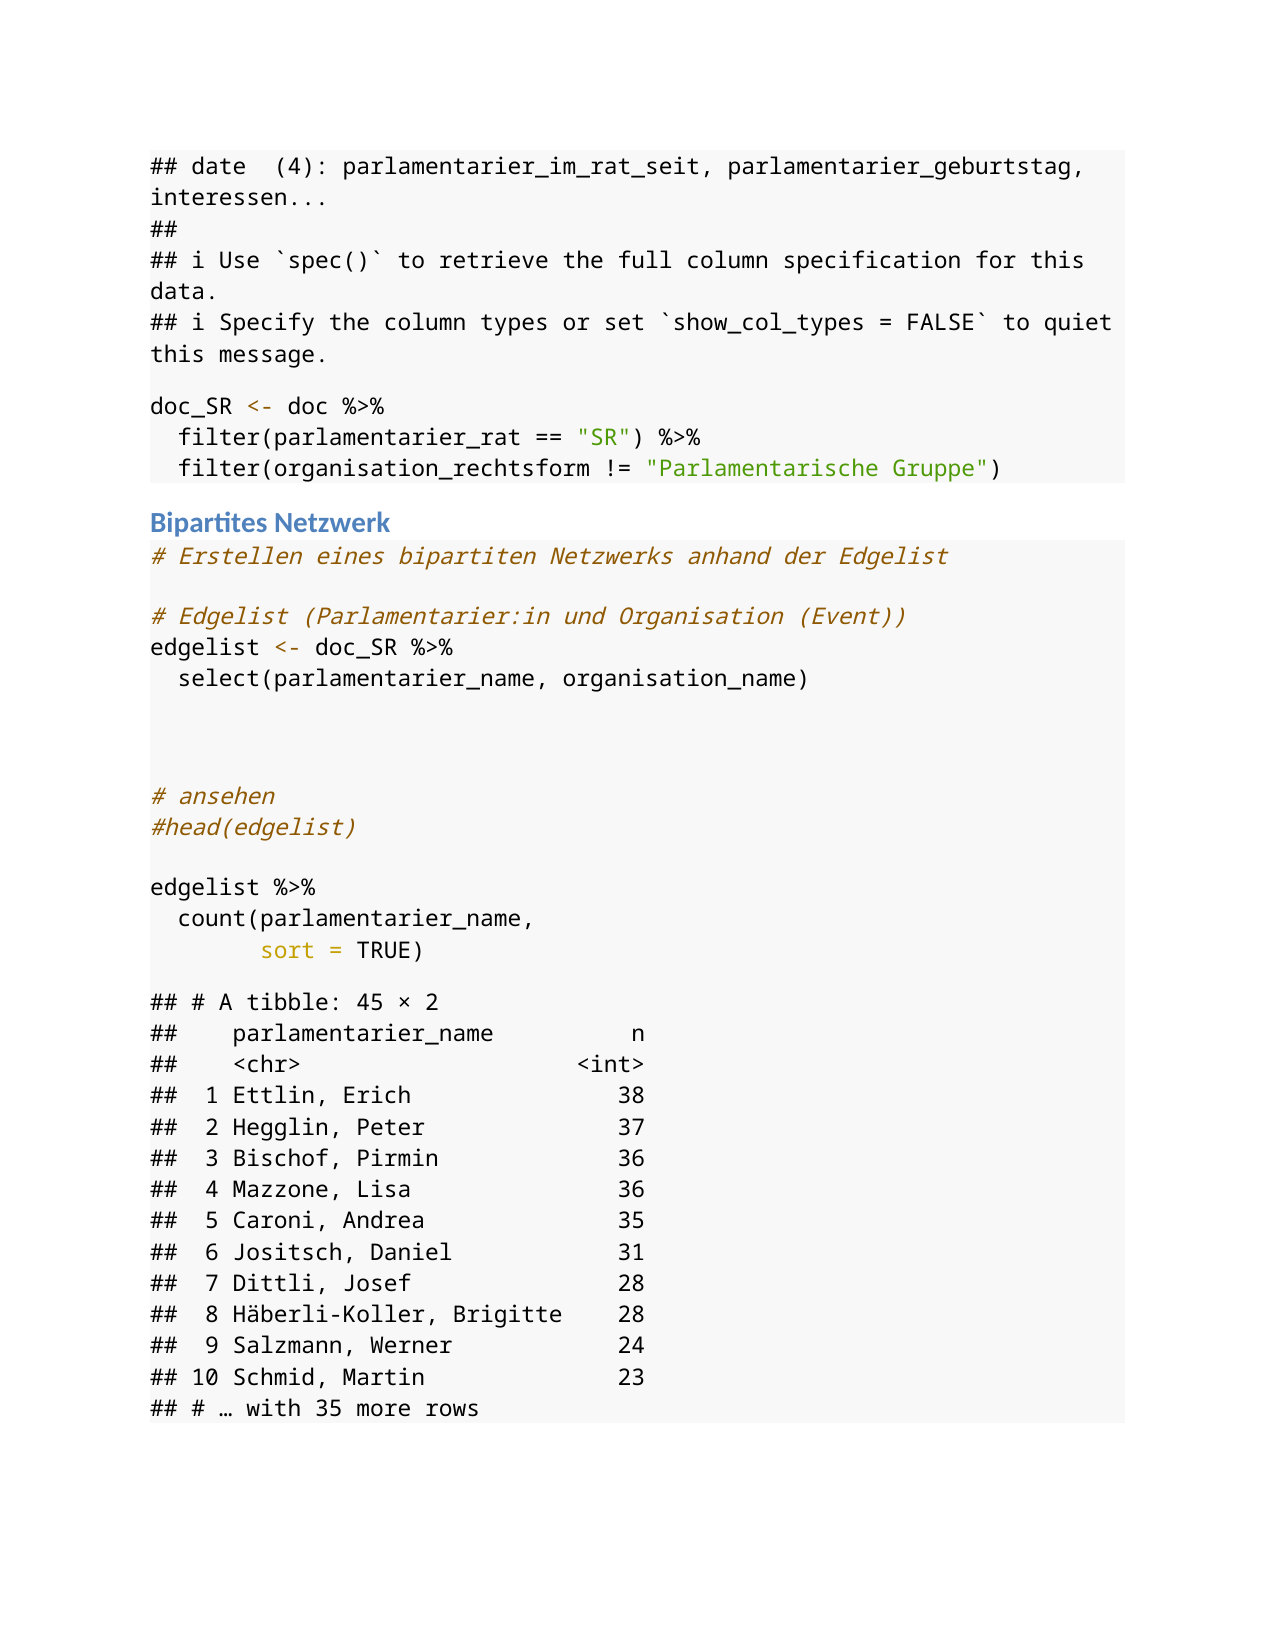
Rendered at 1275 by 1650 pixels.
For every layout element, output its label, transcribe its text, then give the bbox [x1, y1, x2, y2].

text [150, 150, 1125, 369]
subtitle Bipartites Netzwerk [150, 504, 1125, 540]
text doc_SR <- doc %>% filter(parlamentarier_rat == "SR") %>% filter(organisation_rechtsform != "Parlamentarische Gruppe") [150, 389, 1125, 483]
text ## # A tibble: 45 × 2 ## parlamentarier_name n ## <chr> <int> ## 1 Ettlin, Erich 38 ## 2 Hegglin, Peter 37 ## 3 Bischof, Pirmin 36 ## 4 Mazzone, Lisa 36 ## 5 Caroni, Andrea 35 ## 6 Jositsch, Daniel 31 ## 7 Dittli, Josef 28 ## 8 Häberli-Koller, Brigitte 28 ## 9 Salzmann, Werner 24 ## 10 Schmid, Martin 23 ## # … with 35 more rows [150, 986, 1125, 1423]
text # Erstellen eines bipartiten Netzwerks anhand der Edgelist # Edgelist (Parlamentarier:in und Organisation (Event)) edgelist <- doc_SR %>% select(parlamentarier_name, organisation_name) # ansehen #head(edgelist) edgelist %>% count(parlamentarier_name, sort = TRUE) [150, 540, 1125, 965]
